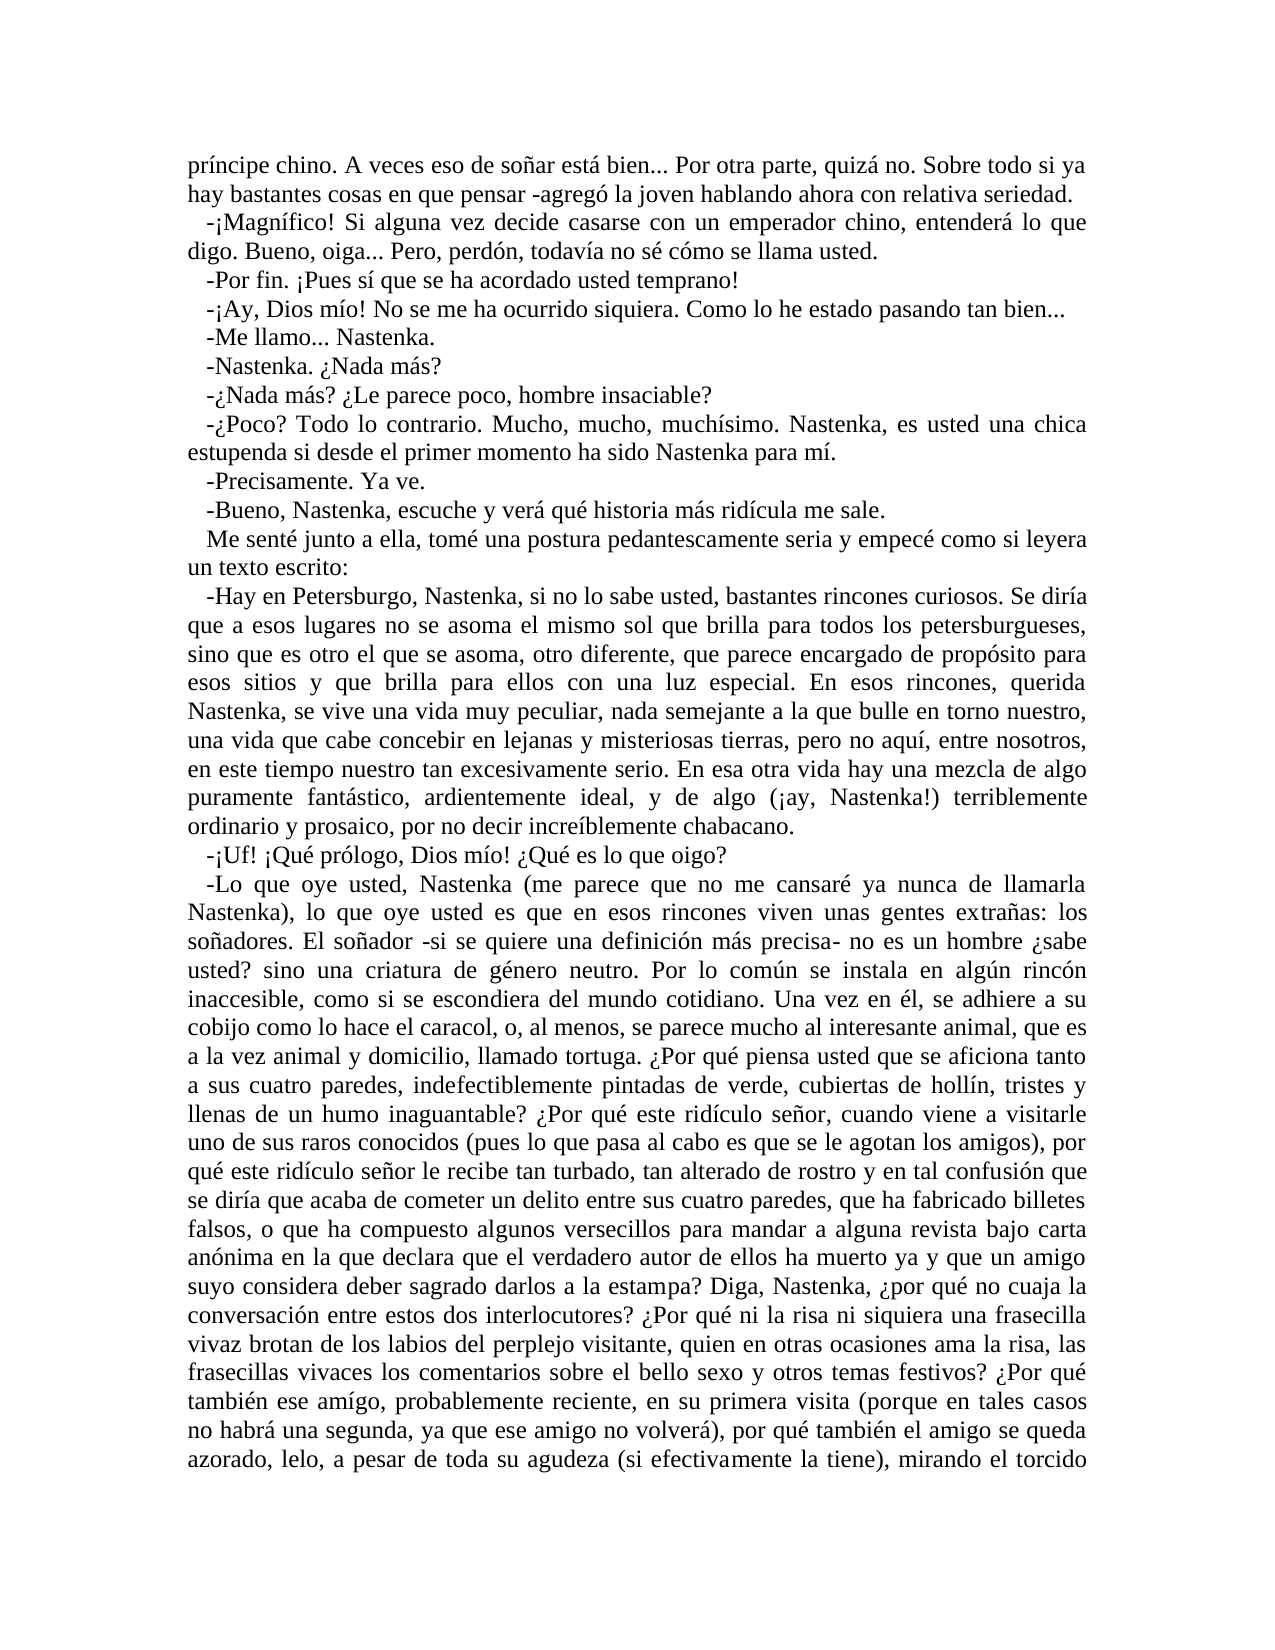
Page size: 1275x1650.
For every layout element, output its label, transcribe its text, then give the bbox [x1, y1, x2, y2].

text -¡Uf! ¡Qué prólogo, Dios mío! ¿Qué es lo que oigo? [187, 840, 1087, 869]
text -Nastenka. ¿Nada más? [187, 351, 1087, 380]
text -Me llamo... Nastenka. [187, 322, 1087, 351]
text -¡Magnífico! Si alguna vez decide casarse con un emperador chino, entenderá lo que digo. Bueno, oiga... Pero, perdón, todavía no sé cómo se llama usted. [187, 207, 1087, 265]
text -Precisamente. Ya ve. [187, 466, 1087, 495]
text -¡Ay, Dios mío! No se me ha ocurrido siquiera. Como lo he estado pasando tan bien... [187, 294, 1087, 322]
text -Por fin. ¡Pues sí que se ha acordado usted temprano! [187, 265, 1087, 294]
text -¿Poco? Todo lo contrario. Mucho, mucho, muchísimo. Nastenka, es usted una chica estupenda si desde el primer momento ha sido Nastenka para mí. [187, 409, 1087, 466]
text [187, 150, 1087, 207]
text -Hay en Petersburgo, Nastenka, si no lo sabe usted, bastantes rincones curiosos. Se diría que a esos lugares no se asoma el mismo sol que brilla para todos los petersburgueses, sino que es otro el que se asoma, otro diferente, que parece encargado de propósito para esos sitios y que brilla para ellos con una luz especial. En esos rincones, querida Nastenka, se vive una vida muy peculiar, nada semejante a la que bulle en torno nuestro, una vida que cabe concebir en lejanas y misteriosas tierras, pero no aquí, entre nosotros, en este tiempo nuestro tan excesivamente serio. En esa otra vida hay una mezcla de algo puramente fantástico, ardientemente ideal, y de algo (¡ay, Nastenka!) terriblemente ordinario y prosaico, por no decir increíblemente chabacano. [187, 581, 1087, 840]
text Me senté junto a ella, tomé una postura pedantescamente seria y empecé como si leyera un texto escrito: [187, 524, 1087, 581]
text -¿Nada más? ¿Le parece poco, hombre insaciable? [187, 380, 1087, 409]
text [187, 869, 1087, 1472]
text -Bueno, Nastenka, escuche y verá qué historia más ridícula me sale. [187, 495, 1087, 524]
